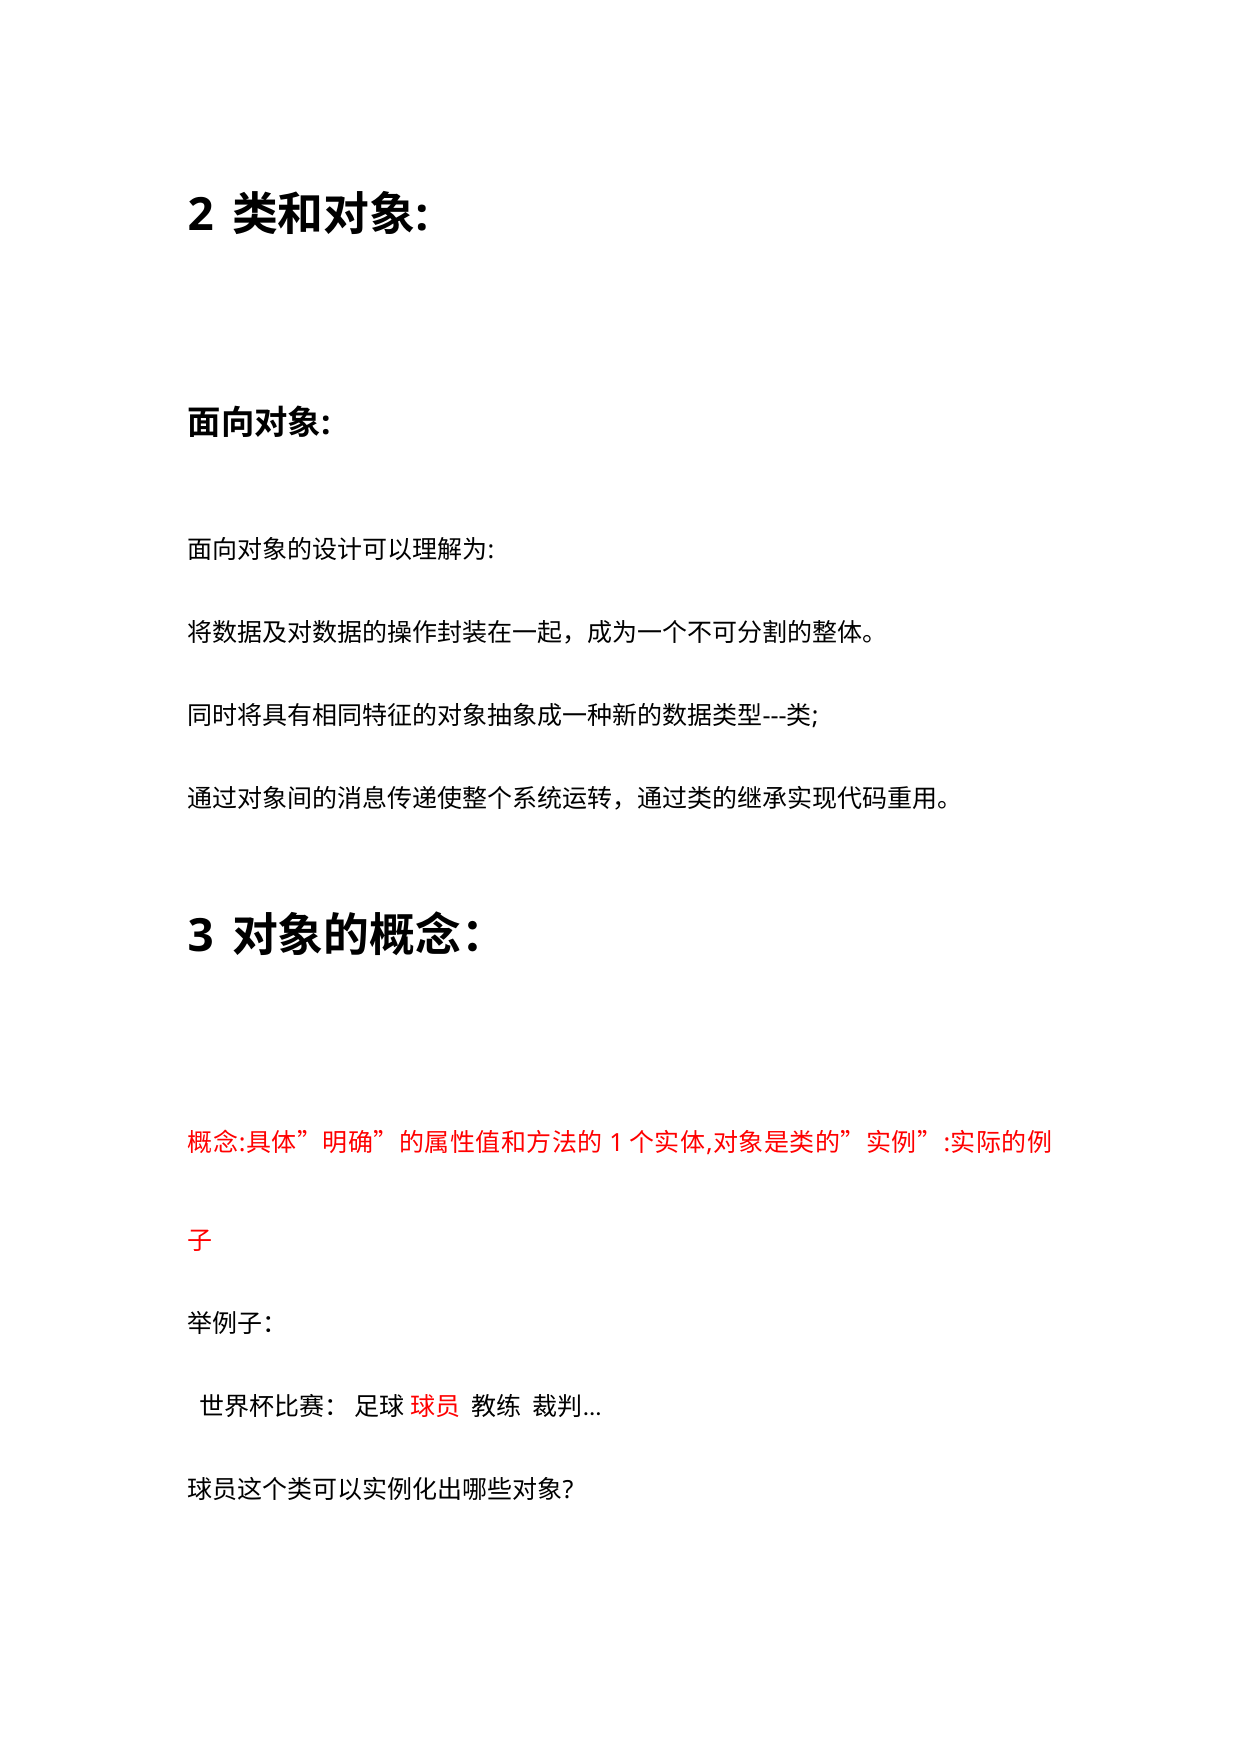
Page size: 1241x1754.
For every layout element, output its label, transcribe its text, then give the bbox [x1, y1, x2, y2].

text 概念:具体”明确”的属性值和方法的1个实体,对象是类的”实例”:实际的例子 [187, 1108, 1053, 1271]
subtitle 对象的概念： [187, 883, 1053, 980]
text 世界杯比赛： 足球 球员 教练 裁判... [187, 1372, 1053, 1437]
text 通过对象间的消息传递使整个系统运转，通过类的继承实现代码重用。 [187, 764, 1053, 829]
subtitle 面向对象: [187, 388, 1053, 453]
text 面向对象的设计可以理解为: [187, 515, 1053, 580]
subtitle 类和对象: [187, 162, 1053, 259]
text 将数据及对数据的操作封装在一起，成为一个不可分割的整体。 [187, 598, 1053, 663]
text 同时将具有相同特征的对象抽象成一种新的数据类型---类; [187, 681, 1053, 746]
text 举例子： [187, 1289, 1053, 1354]
text 球员这个类可以实例化出哪些对象? [187, 1455, 1053, 1520]
